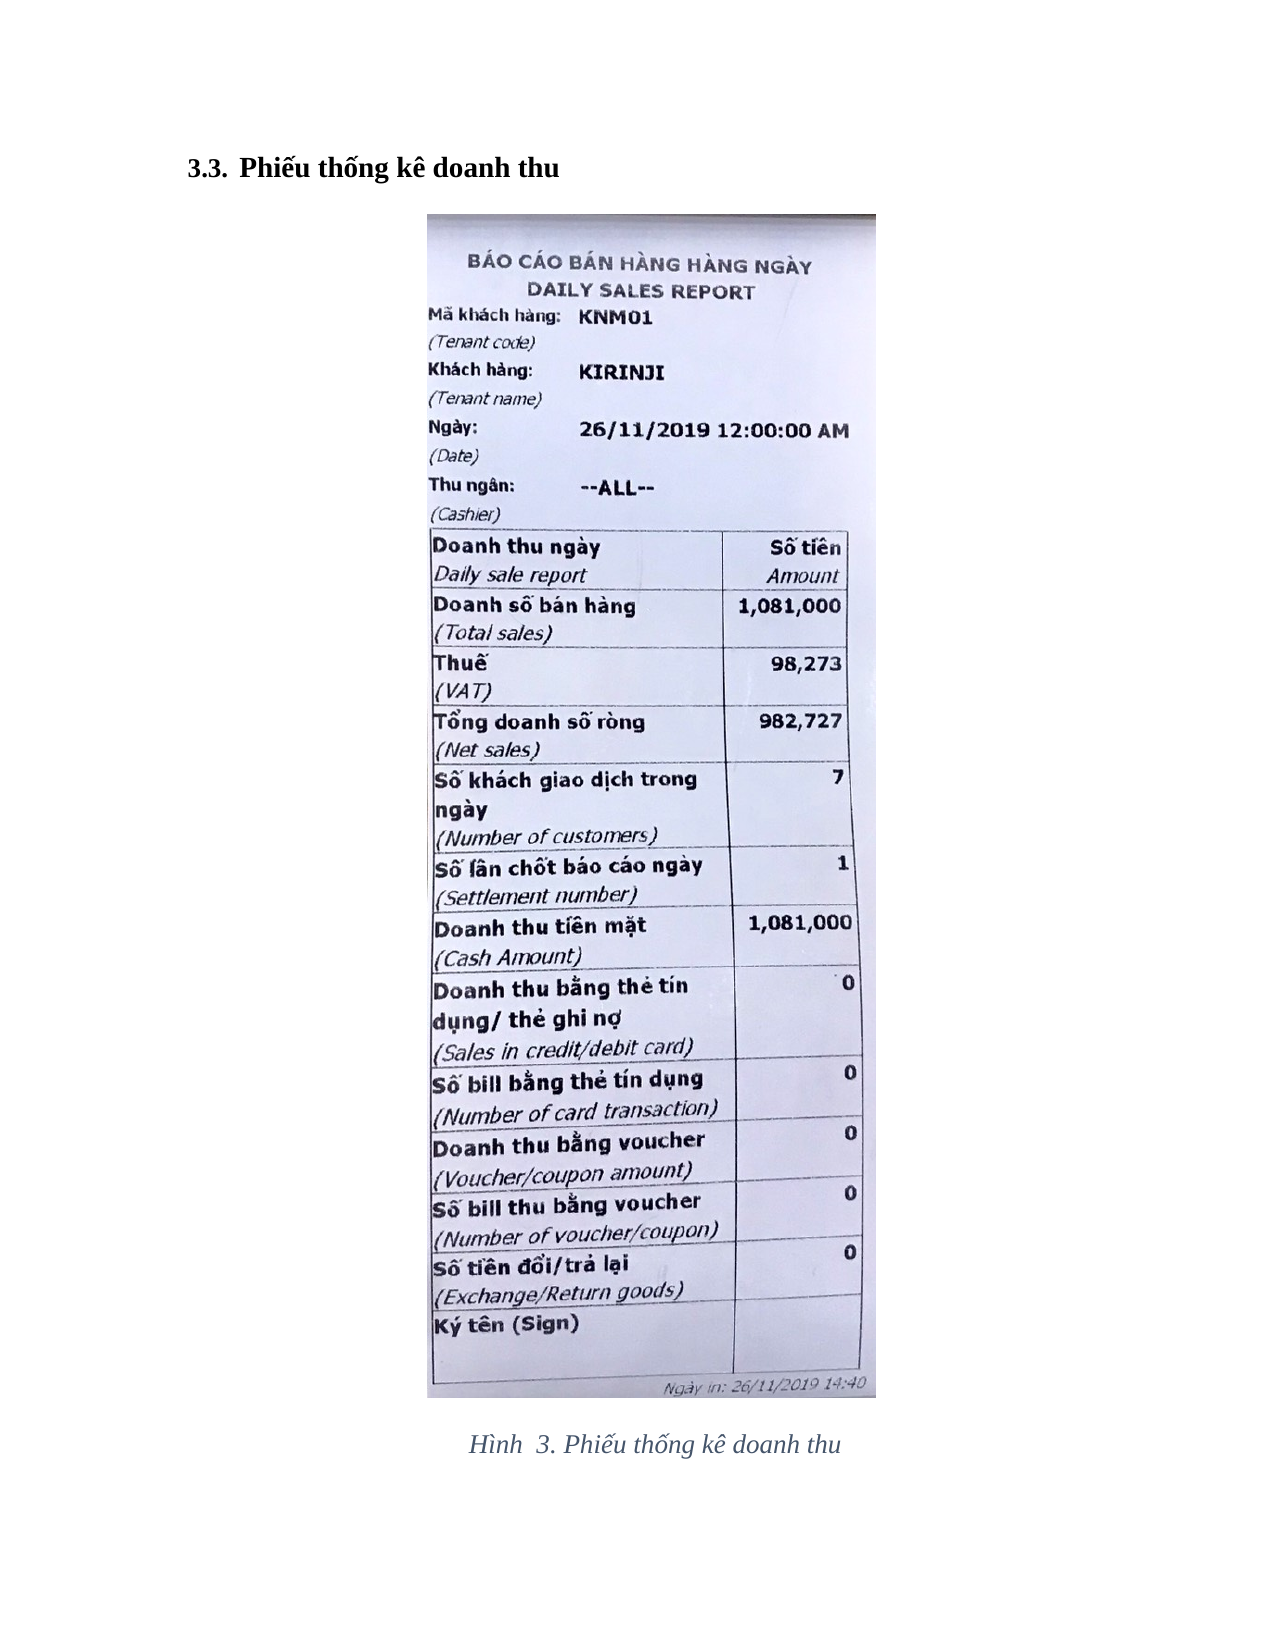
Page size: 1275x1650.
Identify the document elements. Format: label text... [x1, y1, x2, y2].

text Hình 3. Phiếu thống kê doanh thu [187, 1428, 1125, 1459]
list Phiếu thống kê doanh thu [187, 150, 1125, 183]
picture [427, 214, 876, 1398]
